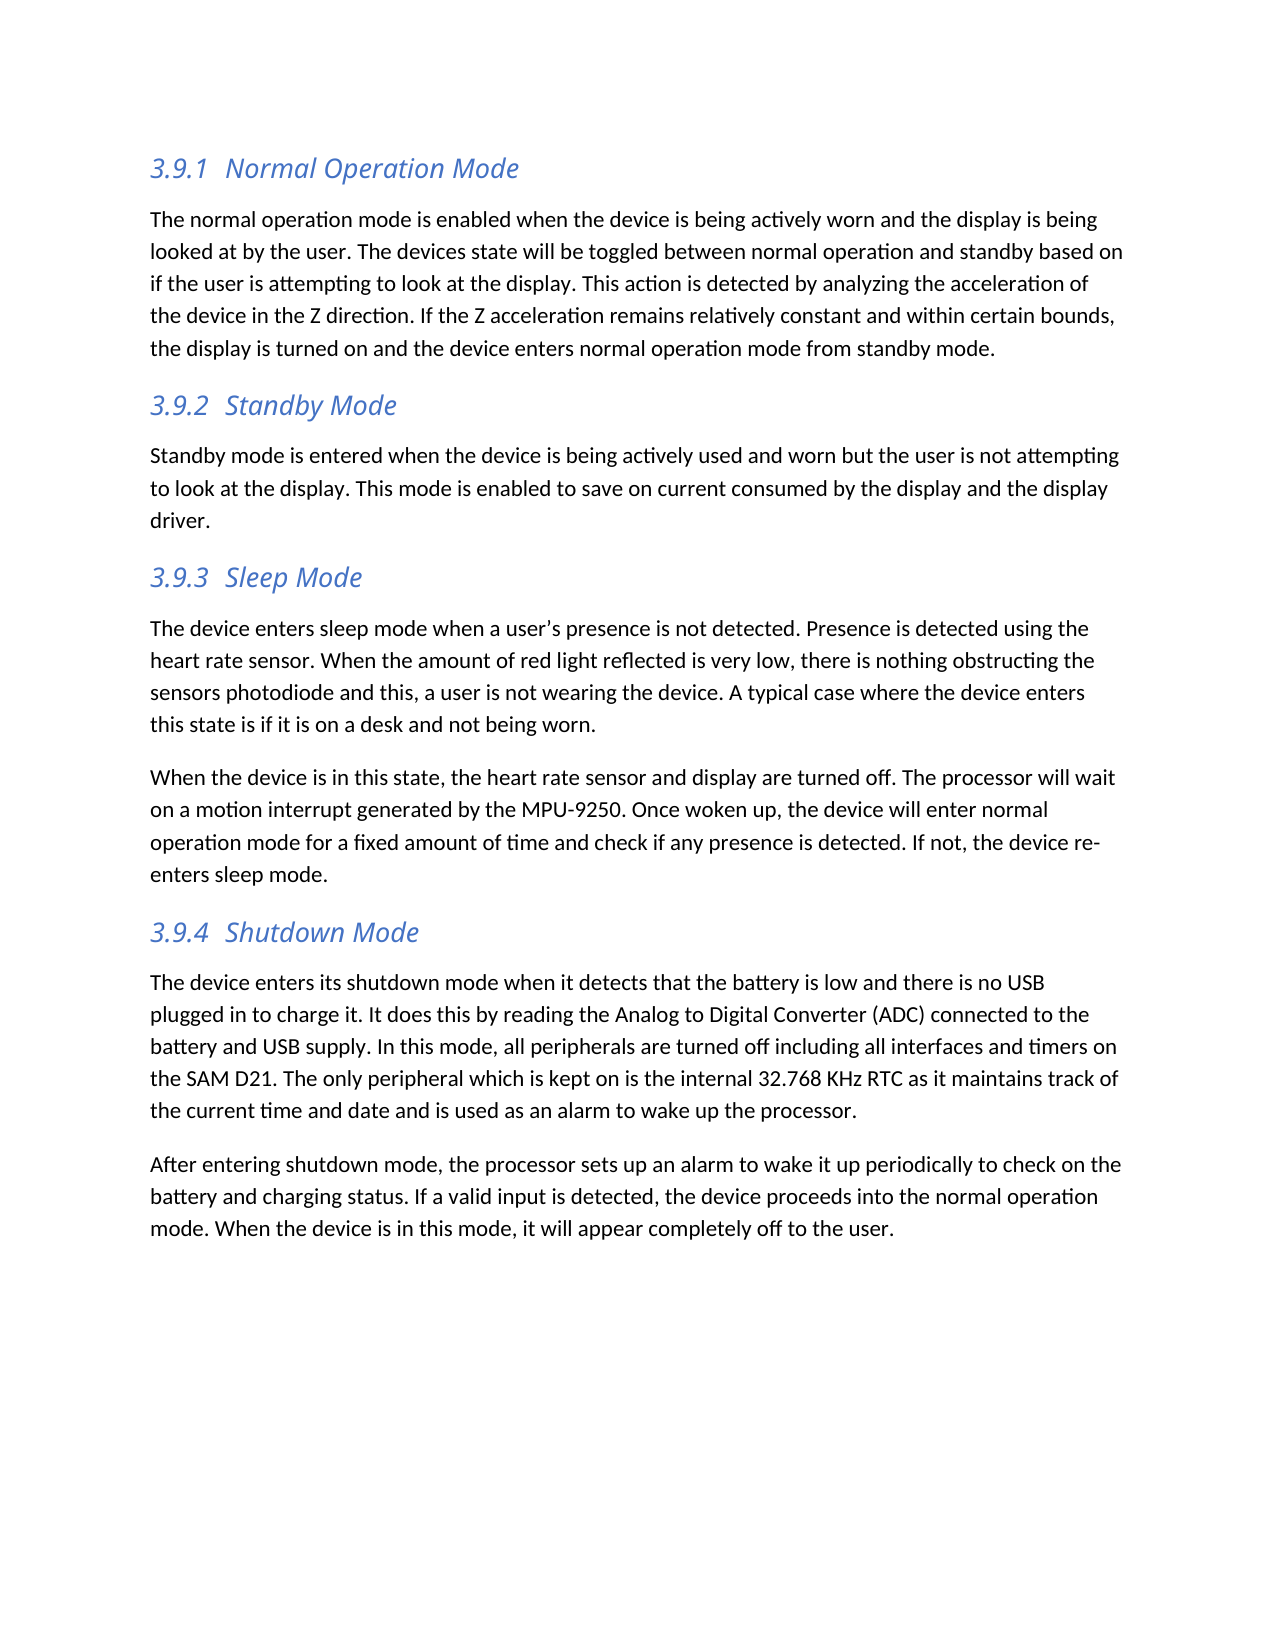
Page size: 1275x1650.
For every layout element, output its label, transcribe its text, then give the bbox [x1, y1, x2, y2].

text The device enters its shutdown mode when it detects that the battery is low and there is no USB plugged in to charge it. It does this by reading the Analog to Digital Converter (ADC) connected to the battery and USB supply. In this mode, all peripherals are turned off including all interfaces and timers on the SAM D21. The only peripheral which is kept on is the internal 32.768 KHz RTC as it maintains track of the current time and date and is used as an alarm to wake up the processor. [150, 968, 1125, 1125]
subtitle Shutdown Mode [150, 913, 1125, 950]
text When the device is in this state, the heart rate sensor and display are turned off. The processor will wait on a motion interrupt generated by the MPU-9250. Once woken up, the device will enter normal operation mode for a fixed amount of time and check if any presence is detected. If not, the device re-enters sleep mode. [150, 763, 1125, 888]
subtitle Normal Operation Mode [150, 150, 1125, 187]
text Standby mode is entered when the device is being actively used and worn but the user is not attempting to look at the display. This mode is enabled to save on current consumed by the display and the display driver. [150, 442, 1125, 534]
text The device enters sleep mode when a user’s presence is not detected. Presence is detected using the heart rate sensor. When the amount of red light reflected is very low, there is nothing obstructing the sensors photodiode and this, a user is not wearing the device. A typical case where the device enters this state is if it is on a desk and not being worn. [150, 614, 1125, 738]
text After entering shutdown mode, the processor sets up an alarm to wake it up periodically to check on the battery and charging status. If a valid input is detected, the device proceeds into the normal operation mode. When the device is in this mode, it will appear completely off to the user. [150, 1150, 1125, 1242]
subtitle Standby Mode [150, 387, 1125, 423]
text The normal operation mode is enabled when the device is being actively worn and the display is being looked at by the user. The devices state will be toggled between normal operation and standby based on if the user is attempting to look at the display. This action is detected by analyzing the acceleration of the device in the Z direction. If the Z acceleration remains relatively constant and within certain bounds, the display is turned on and the device enters normal operation mode from standby mode. [150, 205, 1125, 362]
subtitle Sleep Mode [150, 559, 1125, 596]
